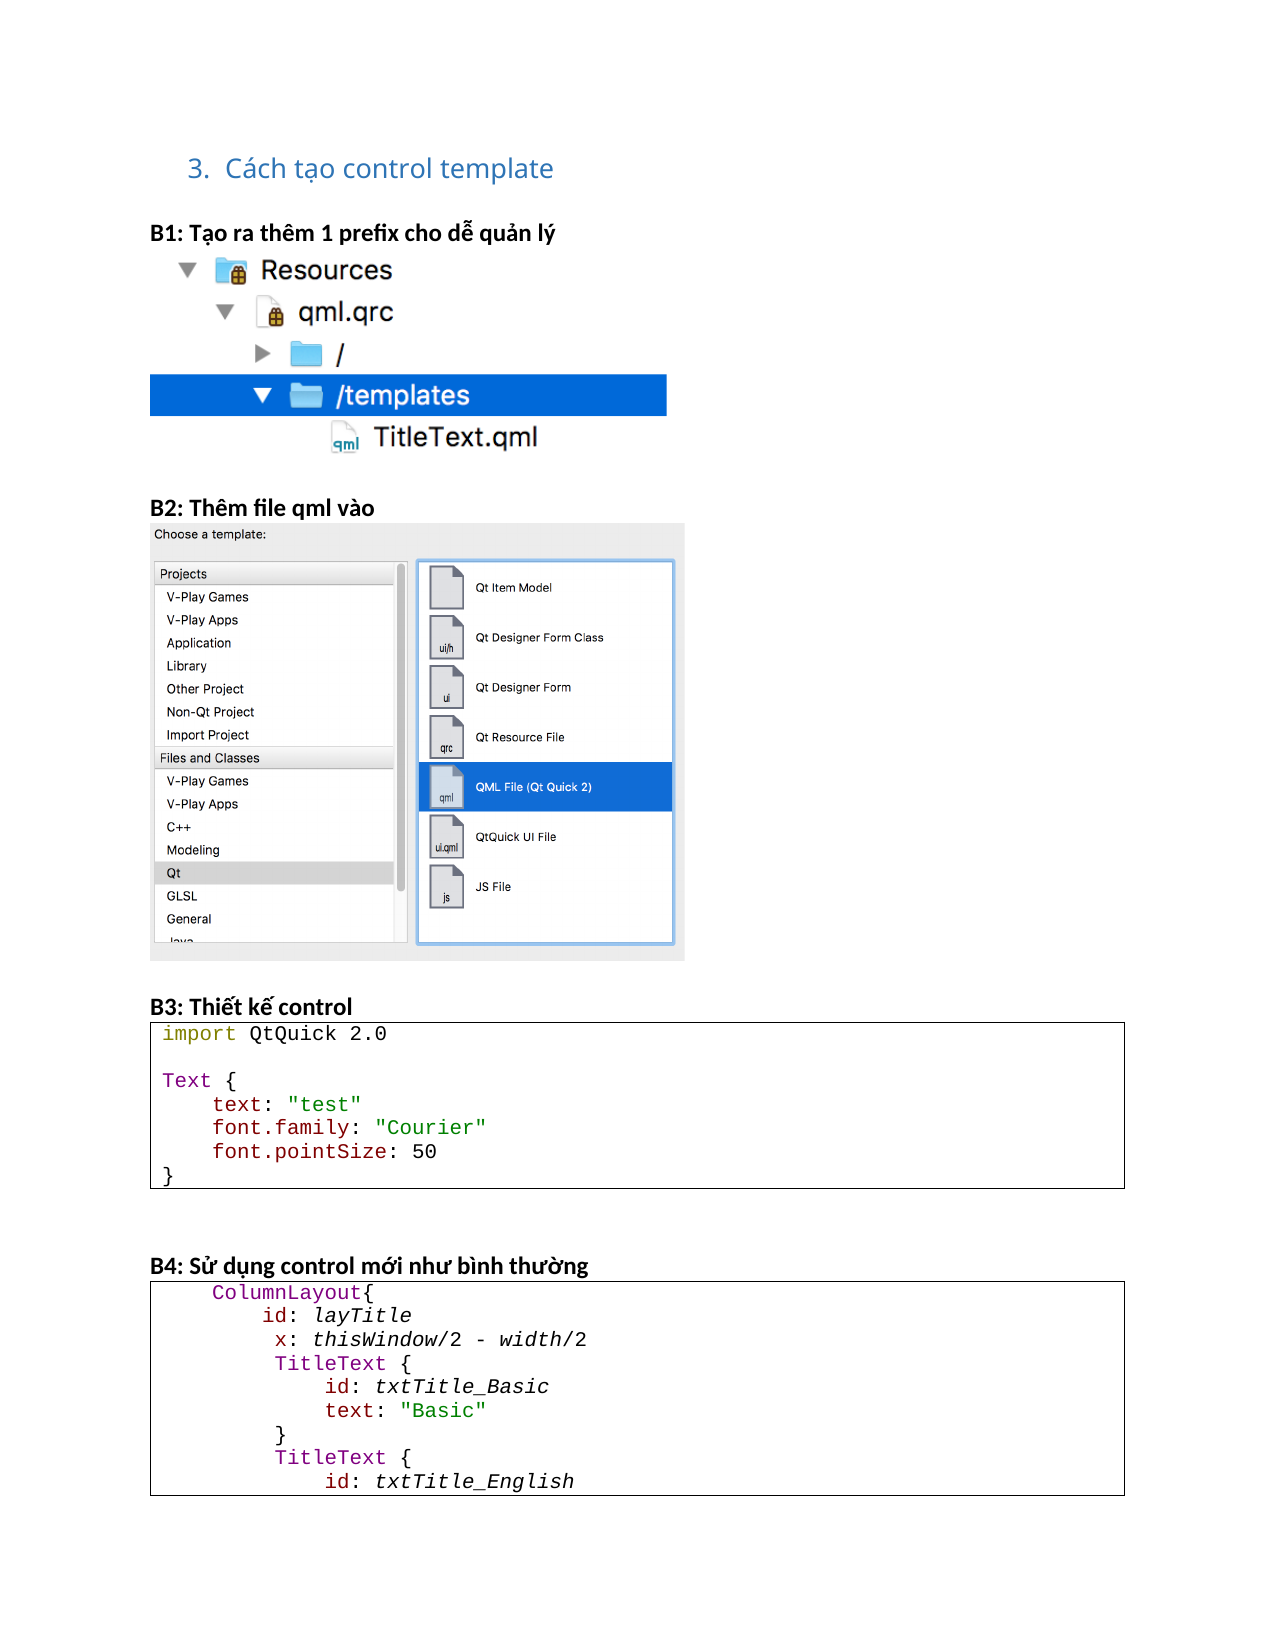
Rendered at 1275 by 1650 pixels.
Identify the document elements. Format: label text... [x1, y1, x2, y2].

picture [150, 247, 667, 462]
text B2: Thêm file qml vào [150, 492, 1125, 523]
text B1: Tạo ra thêm 1 prefix cho dễ quản lý [150, 217, 1125, 248]
text B4: Sử dụng control mới như bình thường [150, 1250, 1125, 1281]
picture [150, 523, 685, 961]
subtitle Cách tạo control template [187, 150, 1125, 187]
table_header import QtQuick 2.0 Text { text: "test" font.family: "Courier" font.pointSize: 50 } [151, 1023, 1124, 1188]
text B3: Thiết kế control [150, 991, 1125, 1022]
